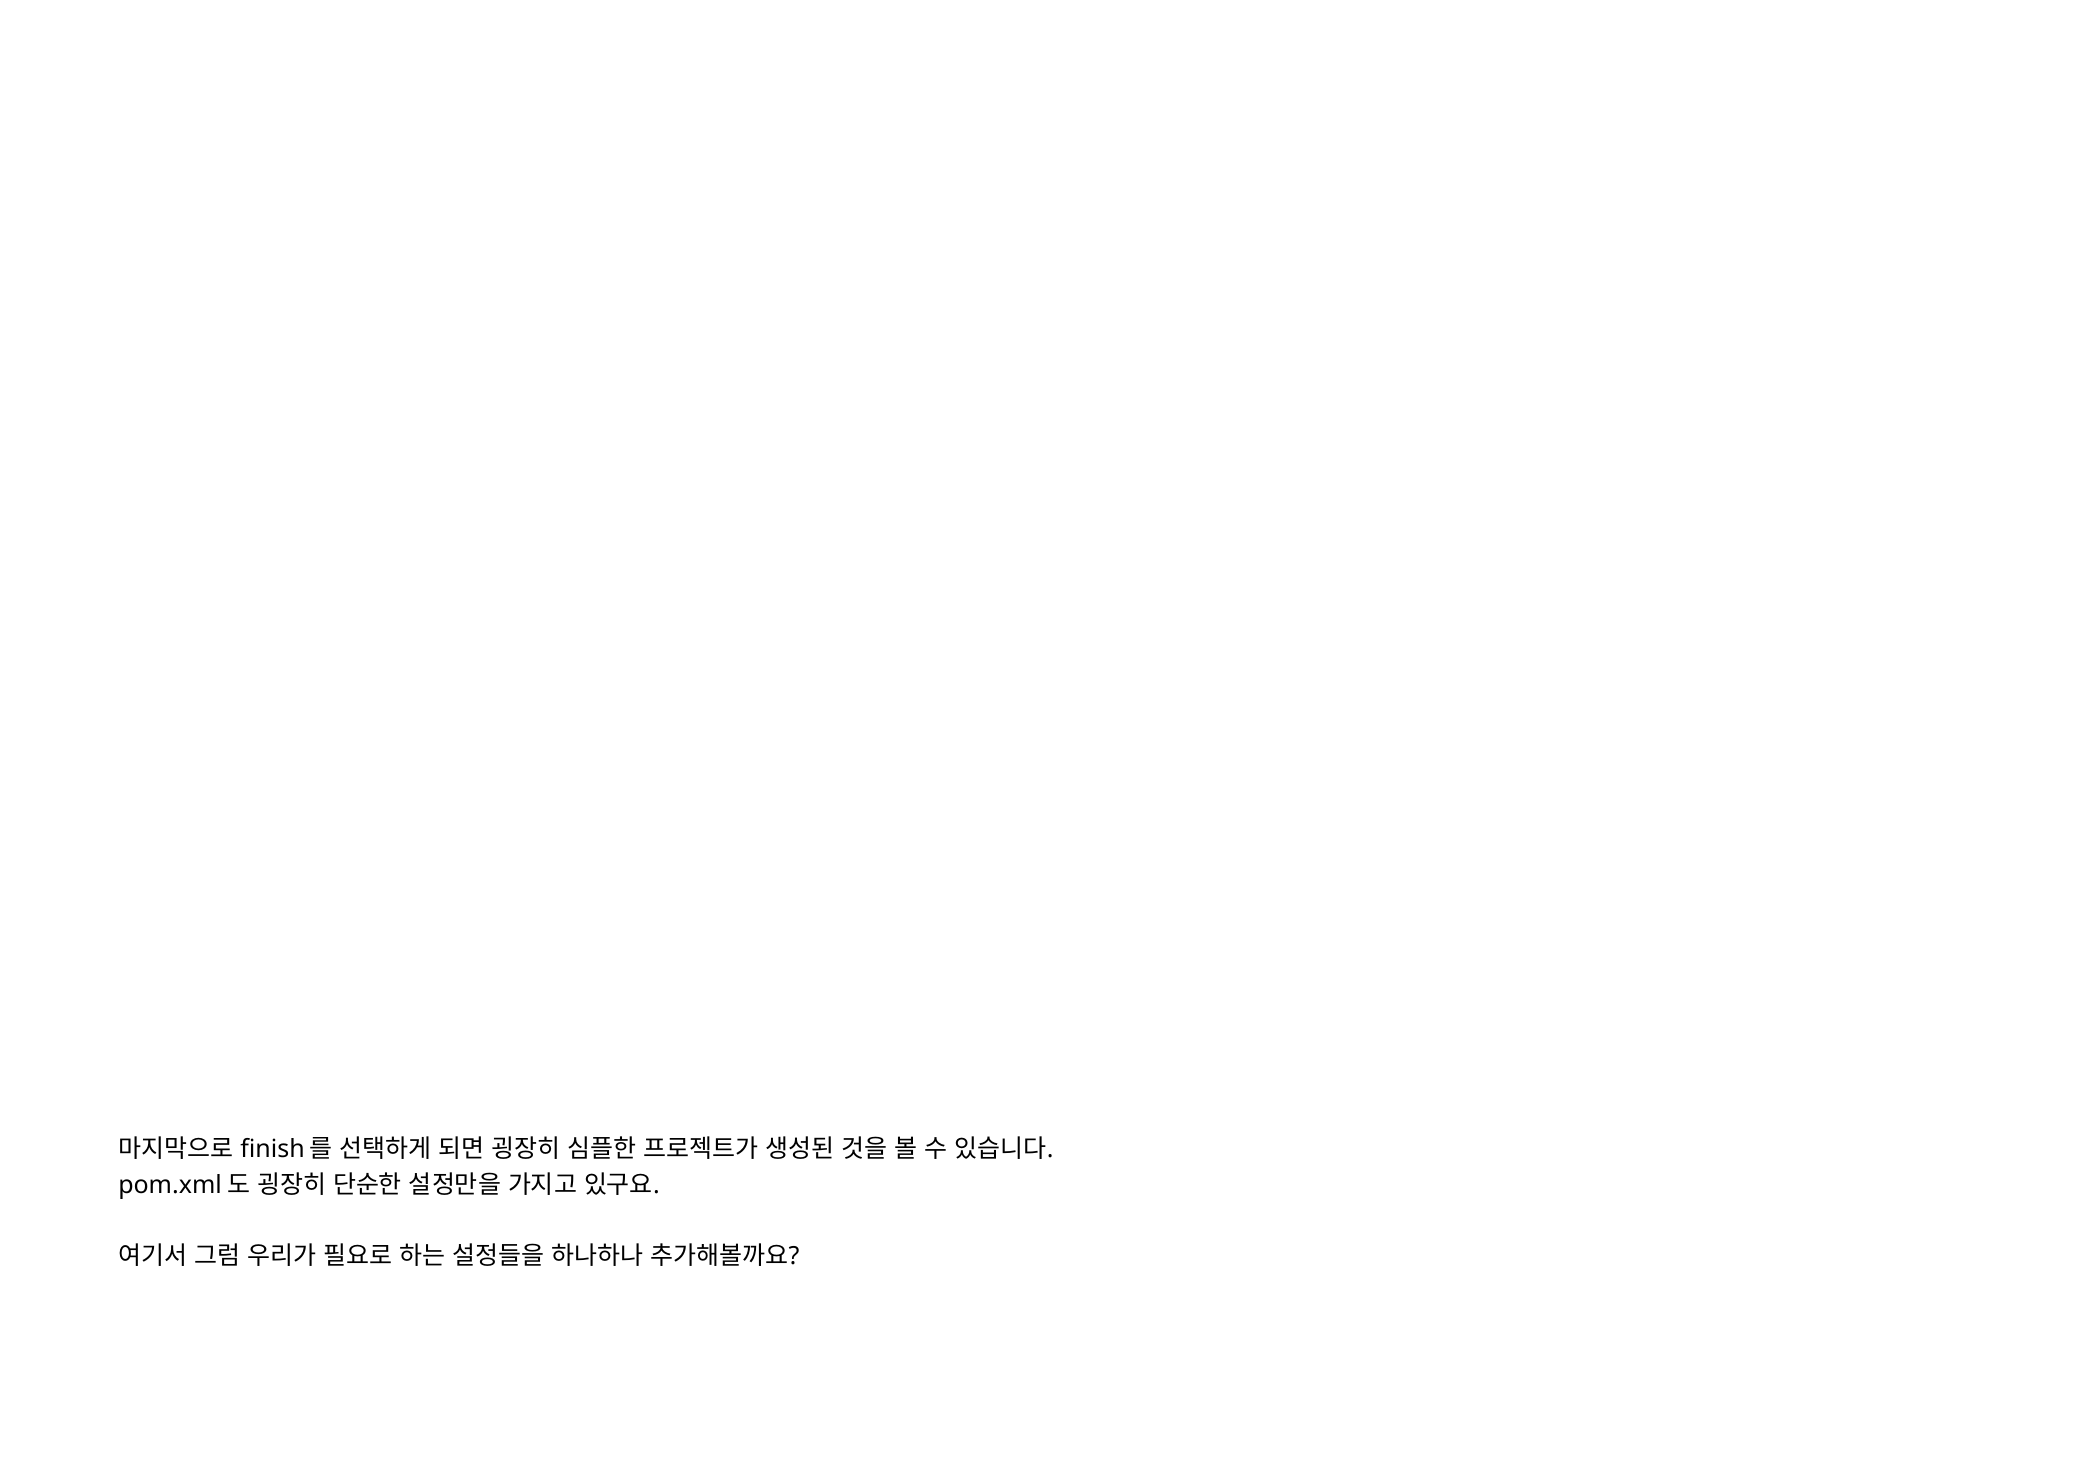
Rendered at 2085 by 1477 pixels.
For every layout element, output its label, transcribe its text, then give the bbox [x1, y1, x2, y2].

text 마지막으로 finish를 선택하게 되면 굉장히 심플한 프로젝트가 생성된 것을 볼 수 있습니다. [118, 1129, 1967, 1165]
text pom.xml도 굉장히 단순한 설정만을 가지고 있구요. [118, 1165, 1967, 1201]
text 여기서 그럼 우리가 필요로 하는 설정들을 하나하나 추가해볼까요? [118, 1235, 1967, 1272]
